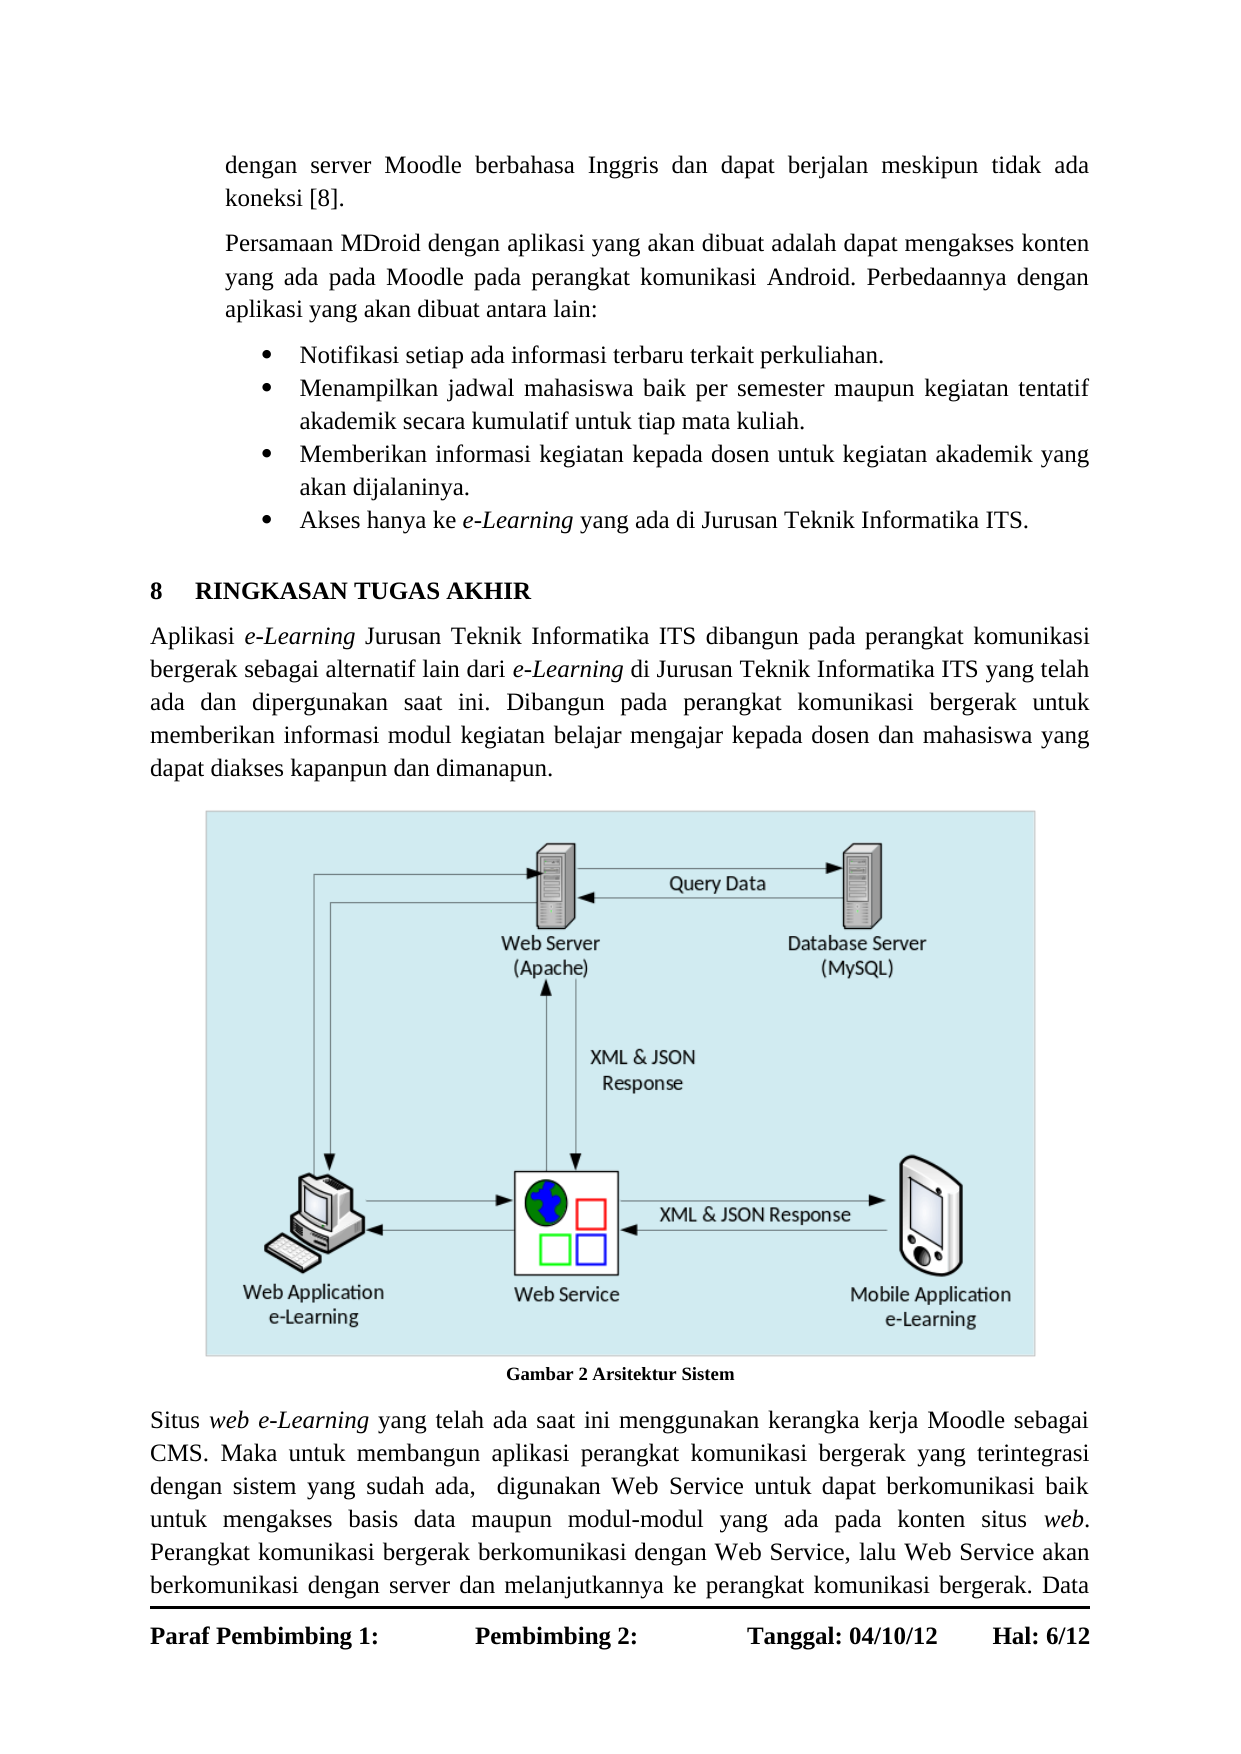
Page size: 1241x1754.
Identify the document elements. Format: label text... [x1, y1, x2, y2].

list Menampilkan jadwal mahasiswa baik per semester maupun kegiatan tentatif akademik secara kumulatif untuk tiap mata kuliah. [262, 373, 1090, 435]
subtitle RINGKASAN TUGAS AKHIR [150, 576, 1090, 604]
list Memberikan informasi kegiatan kepada dosen untuk kegiatan akademik yang akan dijalaninya. [262, 439, 1090, 501]
text Gambar 2 Arsitektur Sistem [150, 1363, 1090, 1384]
list Notifikasi setiap ada informasi terbaru terkait perkuliahan. [262, 340, 1090, 369]
list Akses hanya ke e-Learning yang ada di Jurusan Teknik Informatika ITS. [262, 505, 1090, 534]
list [225, 150, 1090, 212]
list Persamaan MDroid dengan aplikasi yang akan dibuat adalah dapat mengakses konten yang ada pada Moodle pada perangkat komunikasi Android. Perbedaannya dengan aplikasi yang akan dibuat antara lain: [225, 228, 1090, 323]
text Aplikasi e-Learning Jurusan Teknik Informatika ITS dibangun pada perangkat komunikasi bergerak sebagai alternatif lain dari e-Learning di Jurusan Teknik Informatika ITS yang telah ada dan dipergunakan saat ini. Dibangun pada perangkat komunikasi bergerak untuk memberikan informasi modul kegiatan belajar mengajar kepada dosen dan mahasiswa yang dapat diakses kapanpun dan dimanapun. [150, 621, 1090, 782]
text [150, 1405, 1090, 1599]
